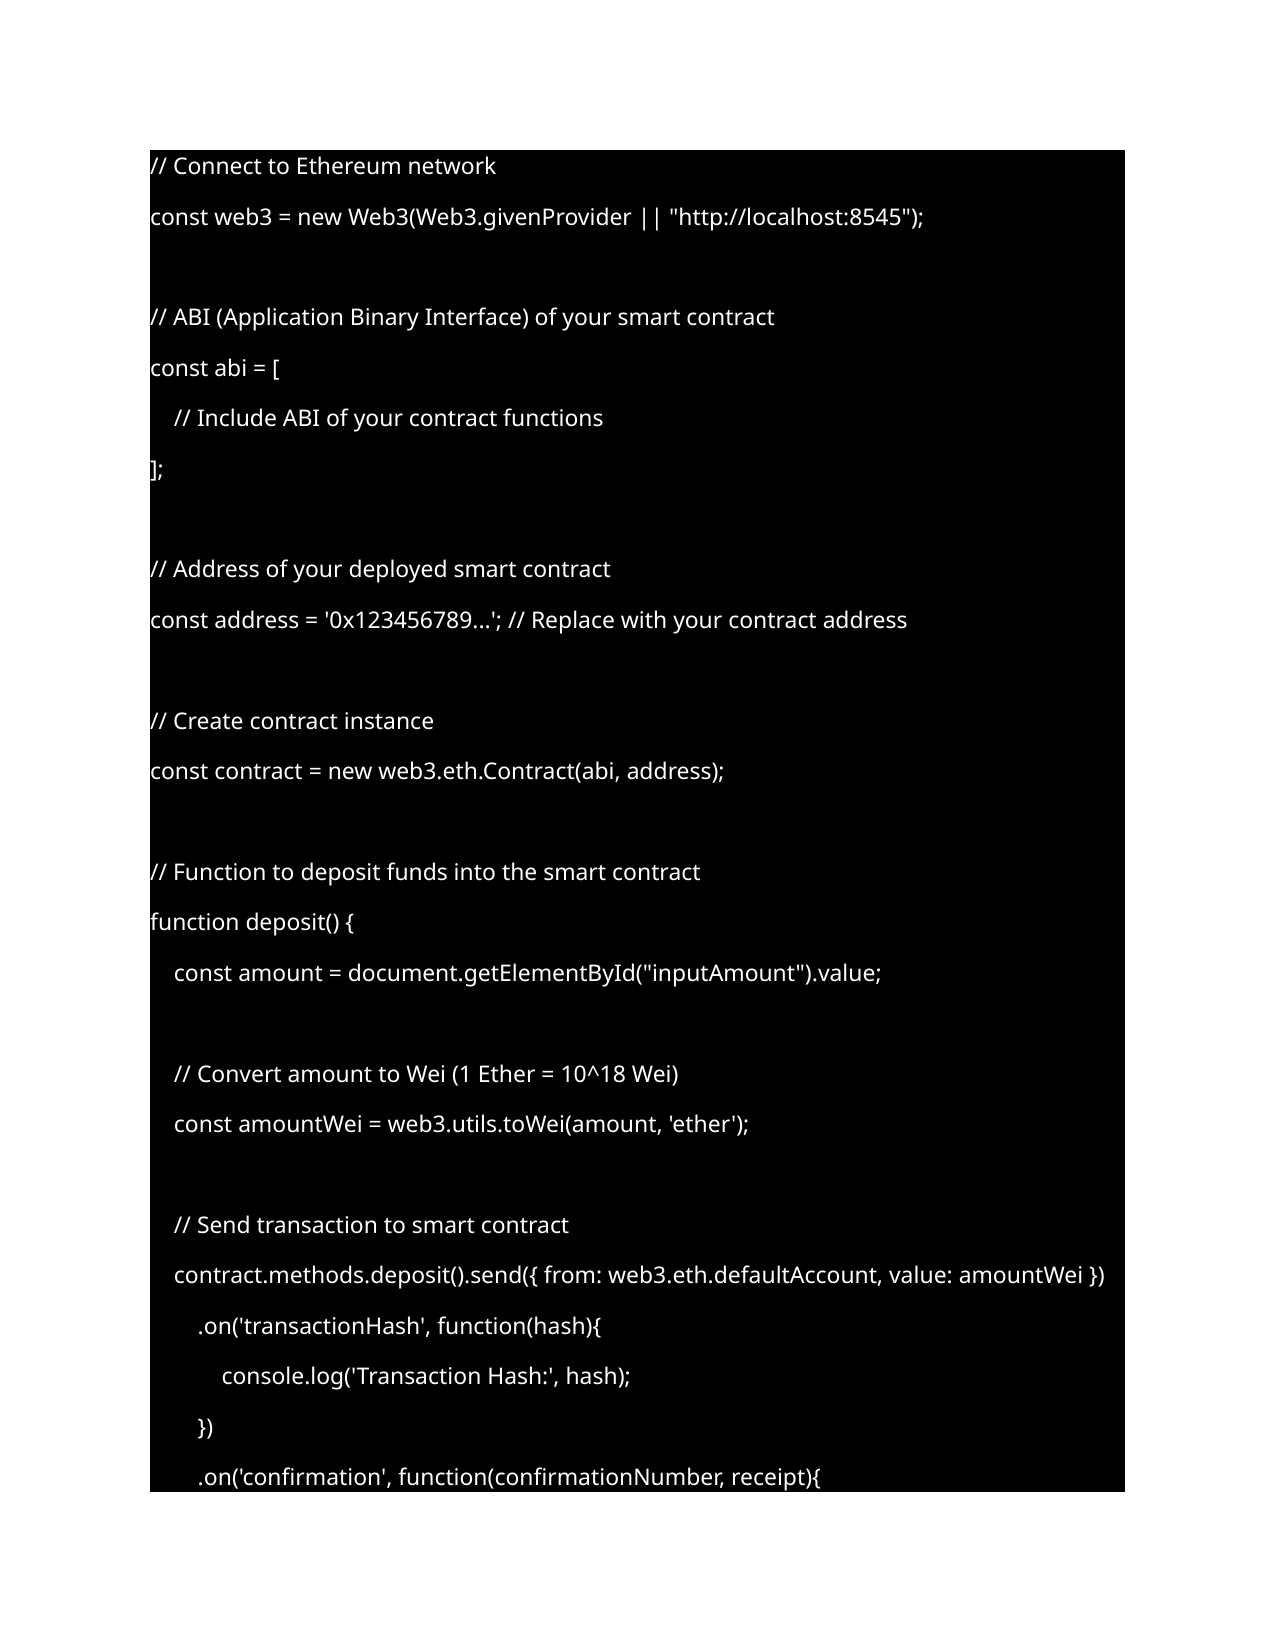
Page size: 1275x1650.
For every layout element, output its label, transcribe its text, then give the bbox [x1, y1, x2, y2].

text // ABI (Application Binary Interface) of your smart contract [150, 301, 1125, 332]
text // Address of your deployed smart contract [150, 553, 1125, 584]
text const amountWei = web3.utils.toWei(amount, 'ether'); [150, 1108, 1125, 1139]
text const amount = document.getElementById("inputAmount").value; [150, 957, 1125, 988]
text // Include ABI of your contract functions [150, 402, 1125, 433]
text // Send transaction to smart contract [150, 1209, 1125, 1240]
text .on('confirmation', function(confirmationNumber, receipt){ [150, 1461, 1125, 1492]
text console.log('Transaction Hash:', hash); [150, 1360, 1125, 1391]
text const abi = [ [150, 352, 1125, 383]
text // Create contract instance [150, 704, 1125, 736]
text .on('transactionHash', function(hash){ [150, 1309, 1125, 1341]
text }) [150, 1410, 1125, 1442]
text contract.methods.deposit().send({ from: web3.eth.defaultAccount, value: amountWei }) [150, 1259, 1125, 1290]
text const address = '0x123456789...'; // Replace with your contract address [150, 604, 1125, 635]
text // Convert amount to Wei (1 Ether = 10^18 Wei) [150, 1057, 1125, 1089]
text // Function to deposit funds into the smart contract [150, 856, 1125, 887]
text const contract = new web3.eth.Contract(abi, address); [150, 755, 1125, 786]
text ]; [150, 452, 1125, 484]
text // Connect to Ethereum network [150, 150, 1125, 181]
text function deposit() { [150, 906, 1125, 937]
text const web3 = new Web3(Web3.givenProvider || "http://localhost:8545"); [150, 200, 1125, 232]
